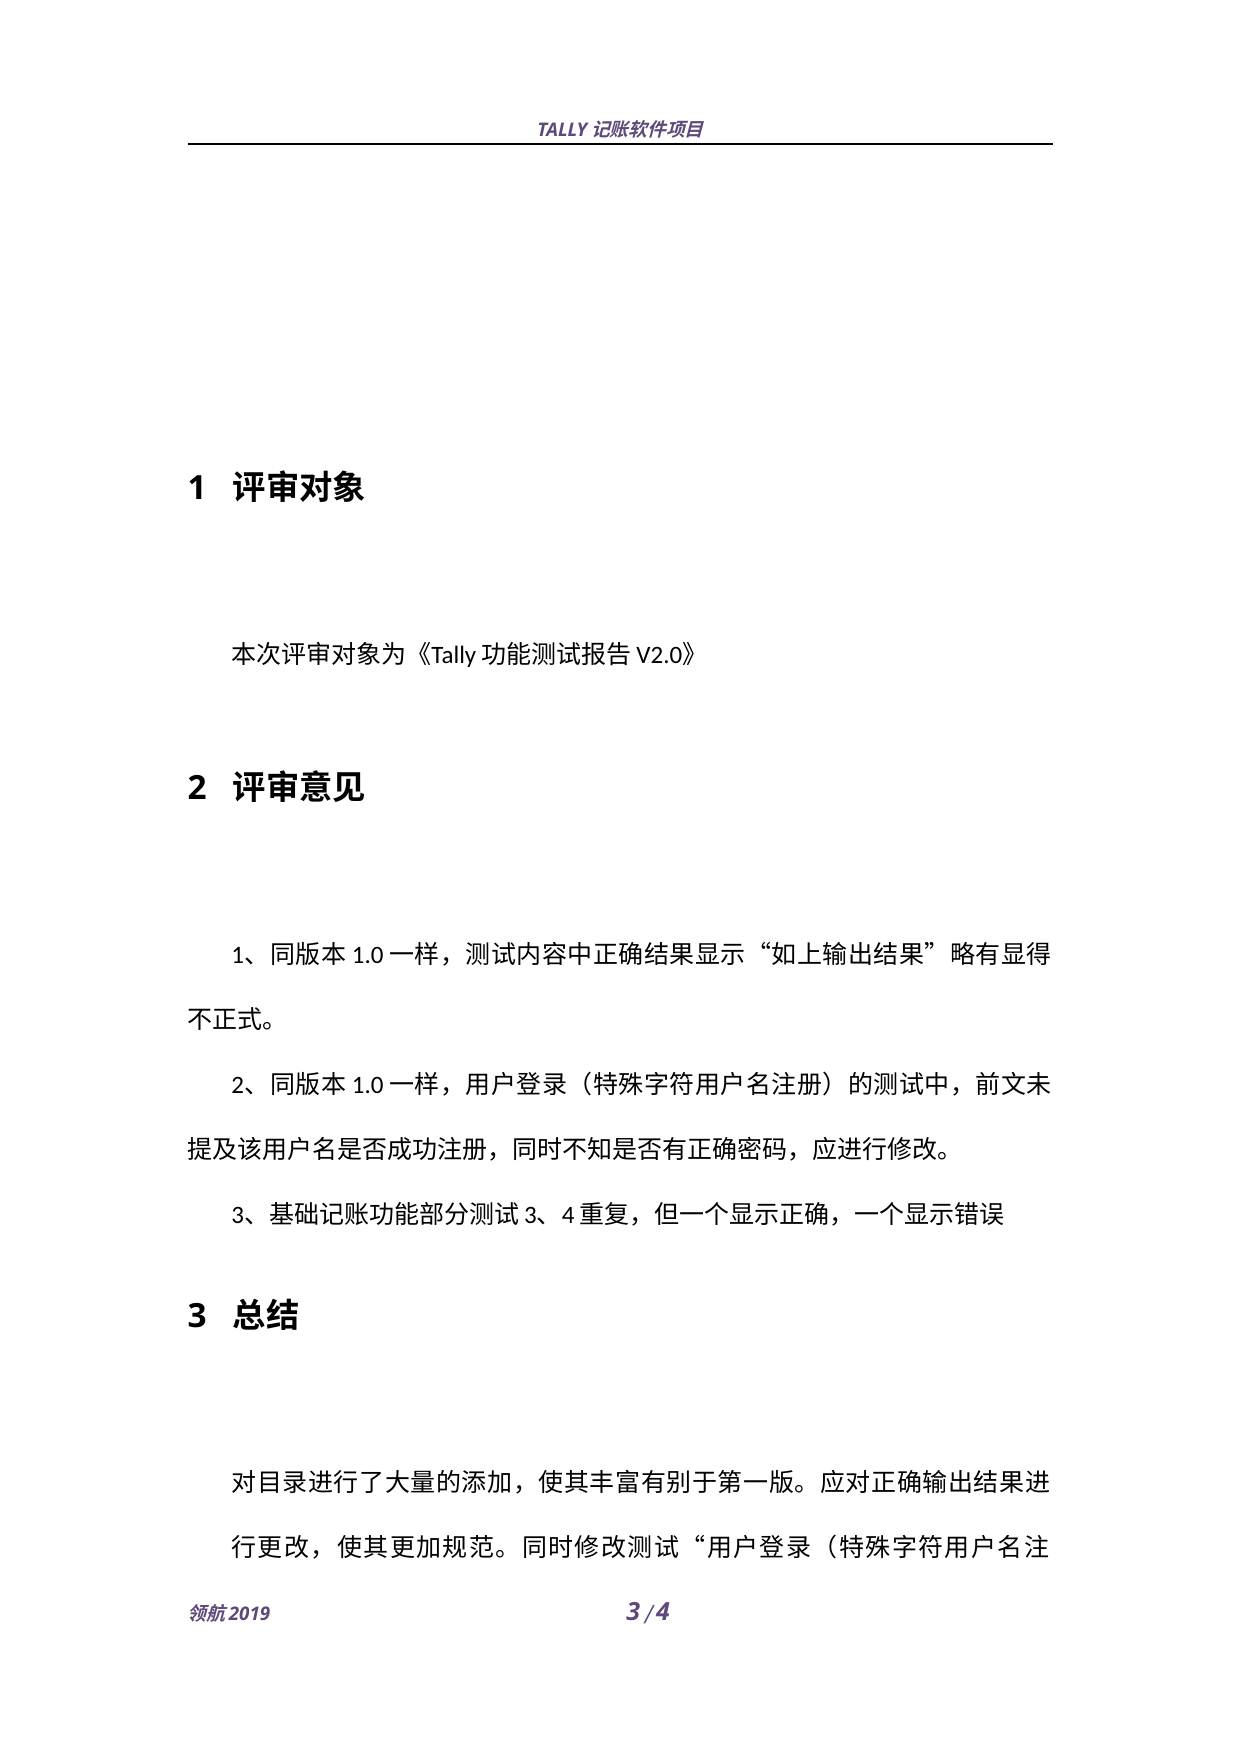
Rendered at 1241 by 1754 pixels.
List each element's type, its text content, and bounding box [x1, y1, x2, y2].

text 2、同版本1.0一样，用户登录（特殊字符用户名注册）的测试中，前文未提及该用户名是否成功注册，同时不知是否有正确密码，应进行修改。 [187, 1050, 1053, 1180]
text 1、同版本1.0一样，测试内容中正确结果显示“如上输出结果”略有显得不正式。 [187, 920, 1053, 1050]
text 本次评审对象为《Tally功能测试报告V2.0》 [231, 620, 1053, 685]
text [231, 1448, 1053, 1578]
text 3、基础记账功能部分测试3、4重复，但一个显示正确，一个显示错误 [187, 1180, 1053, 1245]
subtitle 评审对象 [187, 452, 1053, 517]
subtitle 评审意见 [187, 753, 1053, 818]
subtitle 总结 [187, 1281, 1053, 1346]
